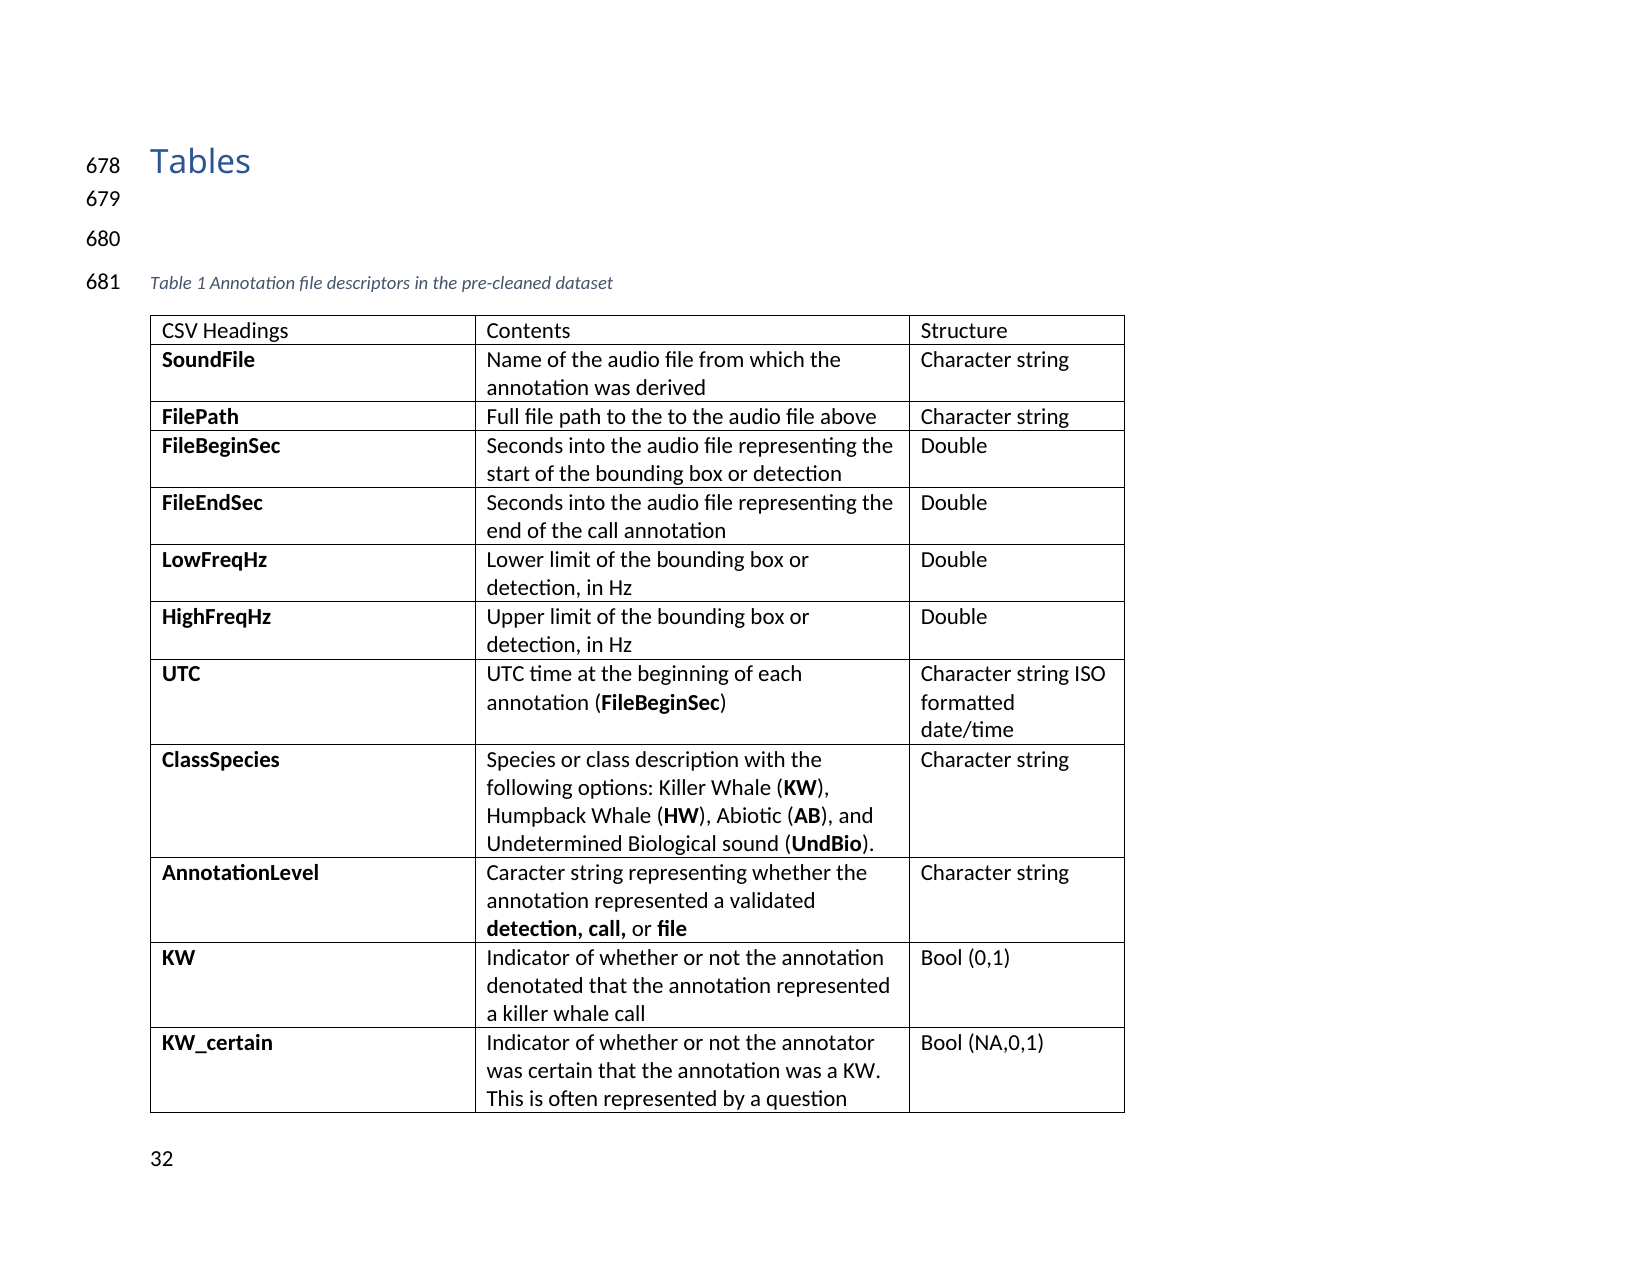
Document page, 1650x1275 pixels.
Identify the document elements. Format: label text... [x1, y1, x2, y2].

table_cell UTC time at the beginning of each annotation (FileBeginSec) [476, 660, 909, 744]
table_cell Species or class description with the following options: Killer Whale (KW), Humpback Whale (HW), Abiotic (AB), and Undetermined Biological sound (UndBio). [476, 745, 909, 857]
table_cell Double [910, 602, 1124, 658]
table_cell Indicator of whether or not the annotation denotated that the annotation represented a killer whale call [476, 943, 909, 1027]
table_cell FilePath [151, 402, 475, 430]
table_cell Double [910, 545, 1124, 601]
table_cell Bool (NA,0,1) [910, 1028, 1124, 1112]
table_cell LowFreqHz [151, 545, 475, 601]
table_header Contents [476, 316, 909, 344]
table_cell Character string [910, 345, 1124, 401]
table_header CSV Headings [151, 316, 475, 344]
table_cell HighFreqHz [151, 602, 475, 658]
table_cell Name of the audio file from which the annotation was derived [476, 345, 909, 401]
table_cell FileBeginSec [151, 431, 475, 487]
table_cell Double [910, 488, 1124, 544]
table_cell FileEndSec [151, 488, 475, 544]
table_cell Caracter string representing whether the annotation represented a validated detection, call, or file [476, 858, 909, 942]
table_cell Full file path to the to the audio file above [476, 402, 909, 430]
table_cell ClassSpecies [151, 745, 475, 857]
table_cell Seconds into the audio file representing the end of the call annotation [476, 488, 909, 544]
table_cell SoundFile [151, 345, 475, 401]
table_cell Bool (0,1) [910, 943, 1124, 1027]
table_cell AnnotationLevel [151, 858, 475, 942]
table_cell KW [151, 943, 475, 1027]
table_cell Character string [910, 745, 1124, 857]
table_header Structure [910, 316, 1124, 344]
subtitle Tables [150, 137, 1509, 183]
table_cell Double [910, 431, 1124, 487]
table_cell Upper limit of the bounding box or detection, in Hz [476, 602, 909, 658]
table_cell KW_certain [151, 1028, 475, 1112]
table_cell Lower limit of the bounding box or detection, in Hz [476, 545, 909, 601]
table_cell Character string [910, 402, 1124, 430]
table_cell Character string ISO formatted date/time [910, 660, 1124, 744]
table_cell UTC [151, 660, 475, 744]
table_cell Character string [910, 858, 1124, 942]
table_cell Seconds into the audio file representing the start of the bounding box or detection [476, 431, 909, 487]
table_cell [476, 1028, 909, 1112]
